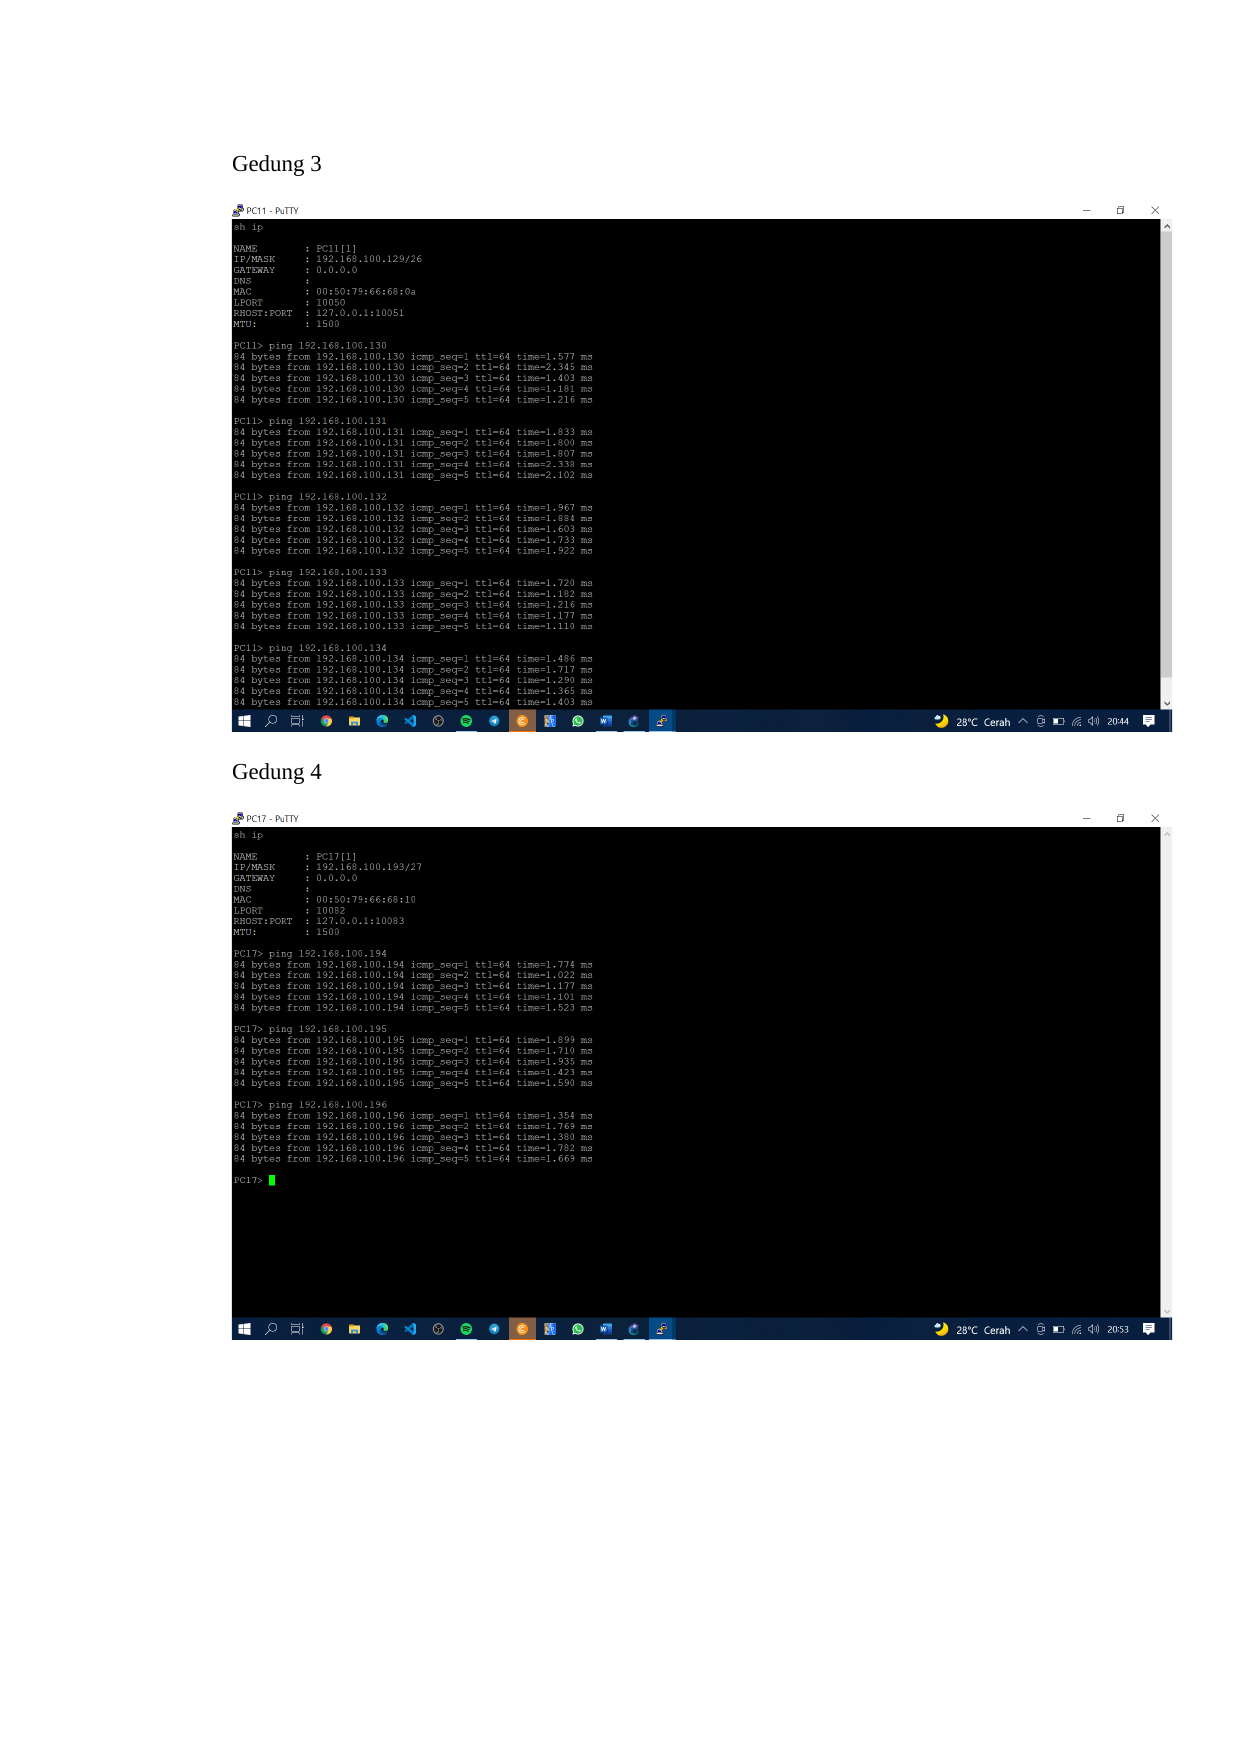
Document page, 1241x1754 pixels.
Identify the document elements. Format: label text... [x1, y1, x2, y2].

list Gedung 3 [232, 150, 1090, 176]
picture [231, 202, 1173, 732]
picture [231, 810, 1173, 1340]
list Gedung 4 [232, 758, 1090, 784]
